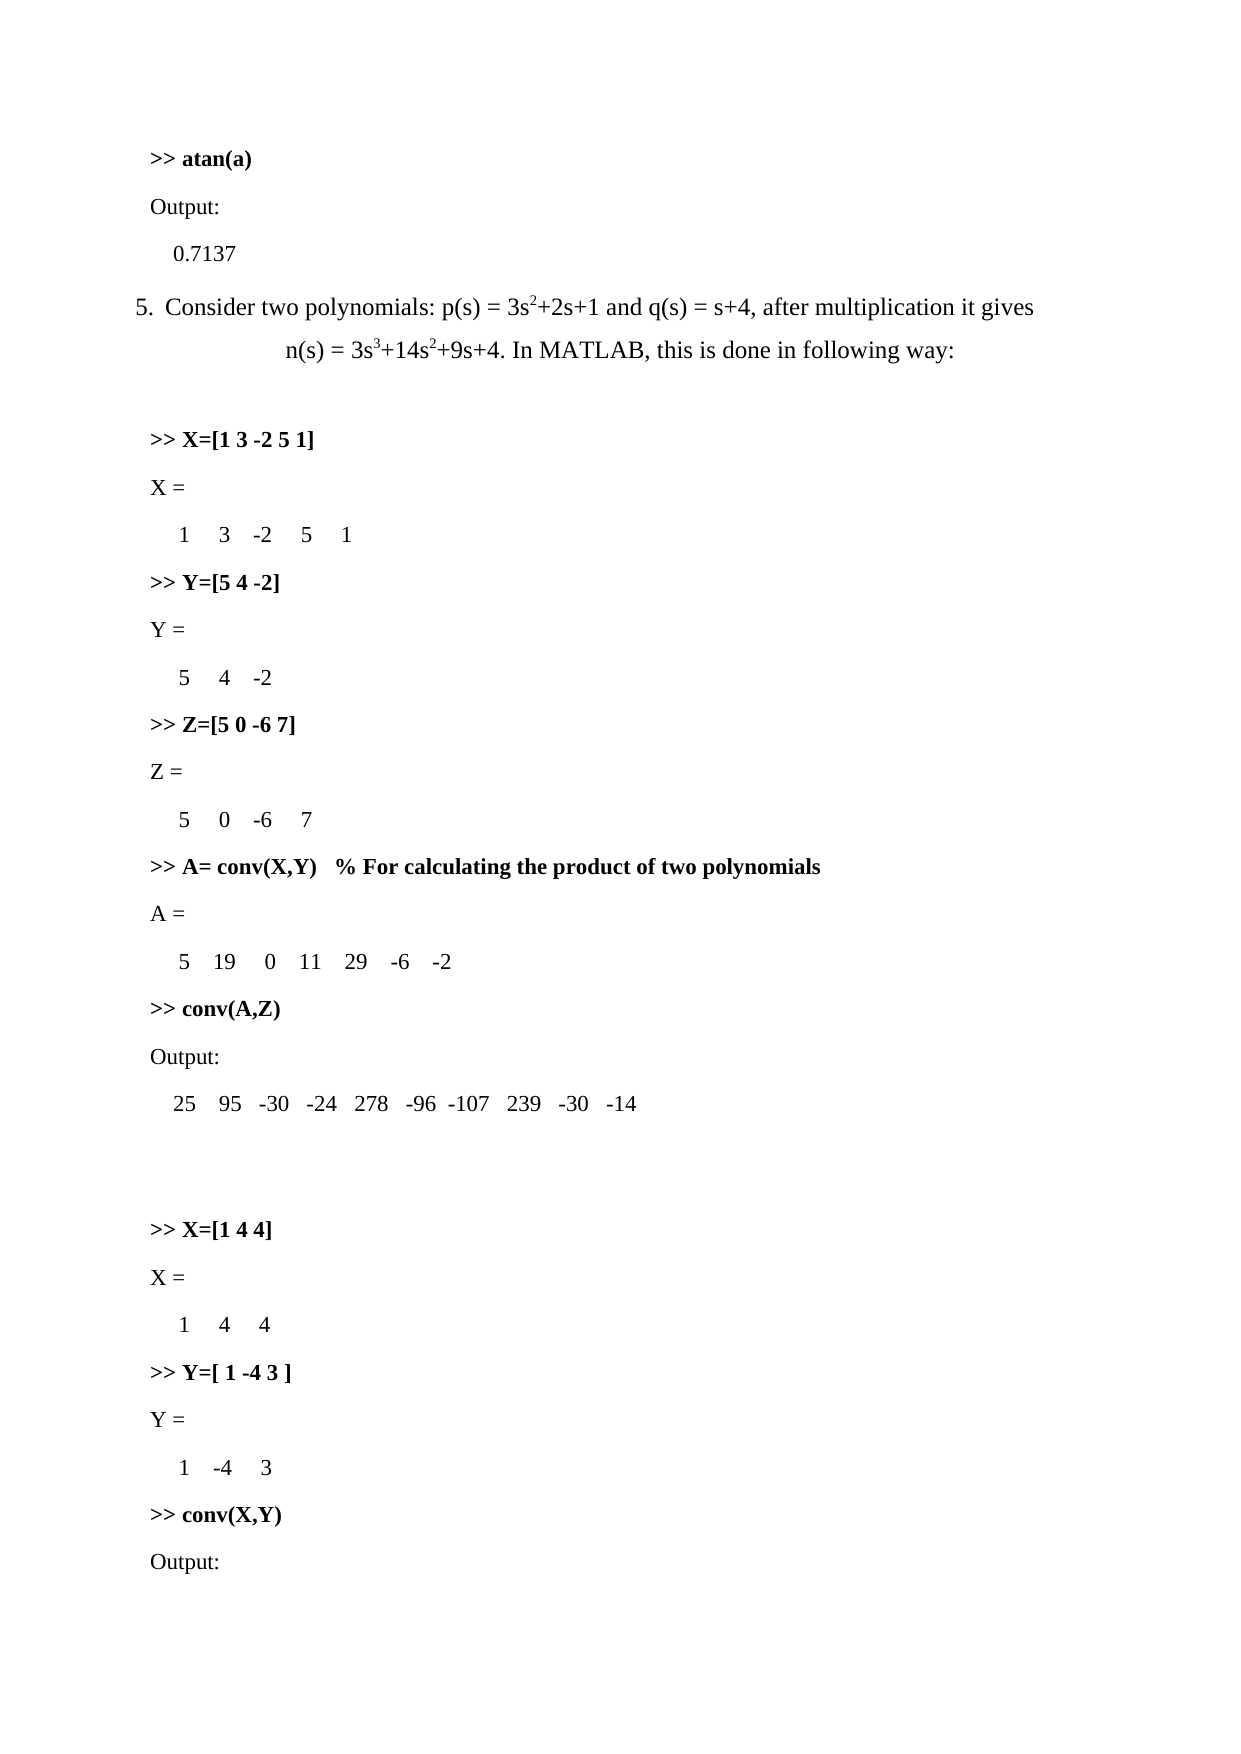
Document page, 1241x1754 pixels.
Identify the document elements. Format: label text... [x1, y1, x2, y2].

text 0.7137 [150, 245, 1090, 266]
text >> atan(a) [229, 150, 1090, 171]
text X = [150, 478, 1090, 499]
text >> conv(A,Z) [150, 1000, 233, 1021]
text X = [150, 1268, 1090, 1289]
text >> conv(X,Y) [150, 1506, 233, 1527]
text Z = [150, 763, 1090, 784]
text >> conv(A,Z) [231, 1000, 1090, 1021]
text >> Z=[5 0 -6 7] [150, 716, 1090, 737]
text 1 4 4 [150, 1316, 1090, 1337]
text Output: [150, 1553, 1090, 1574]
text 1 3 -2 5 1 [150, 526, 1090, 547]
text A = [150, 905, 1090, 926]
text >> Y=[5 4 -2] [150, 573, 1090, 594]
text >> A= conv(X,Y) % For calculating the product of two polynomials [267, 858, 1090, 879]
text Output: [150, 197, 1090, 218]
text n(s) = 3s3+14s2+9s+4. In MATLAB, this is done in following way: [150, 335, 1090, 364]
text >> X=[1 3 -2 5 1] [150, 431, 1090, 452]
text Output: [150, 1047, 1090, 1068]
text >> conv(X,Y) [231, 1506, 1090, 1527]
text 1 -4 3 [150, 1458, 1090, 1479]
text Y = [150, 1411, 1090, 1432]
text 25 95 -30 -24 278 -96 -107 239 -30 -14 [150, 1095, 1090, 1116]
text >> X=[1 4 4] [150, 1221, 1090, 1242]
text 5 19 0 11 29 -6 -2 [150, 952, 1090, 973]
list Consider two polynomials: p(s) = 3s2+2s+1 and q(s) = s+4, after multiplication it gives [135, 292, 1090, 321]
text >> atan(a) [150, 150, 231, 171]
text Y = [150, 621, 1090, 642]
text 5 4 -2 [150, 668, 1090, 689]
text >> Y=[ 1 -4 3 ] [150, 1363, 1090, 1384]
text 5 0 -6 7 [150, 810, 1090, 831]
